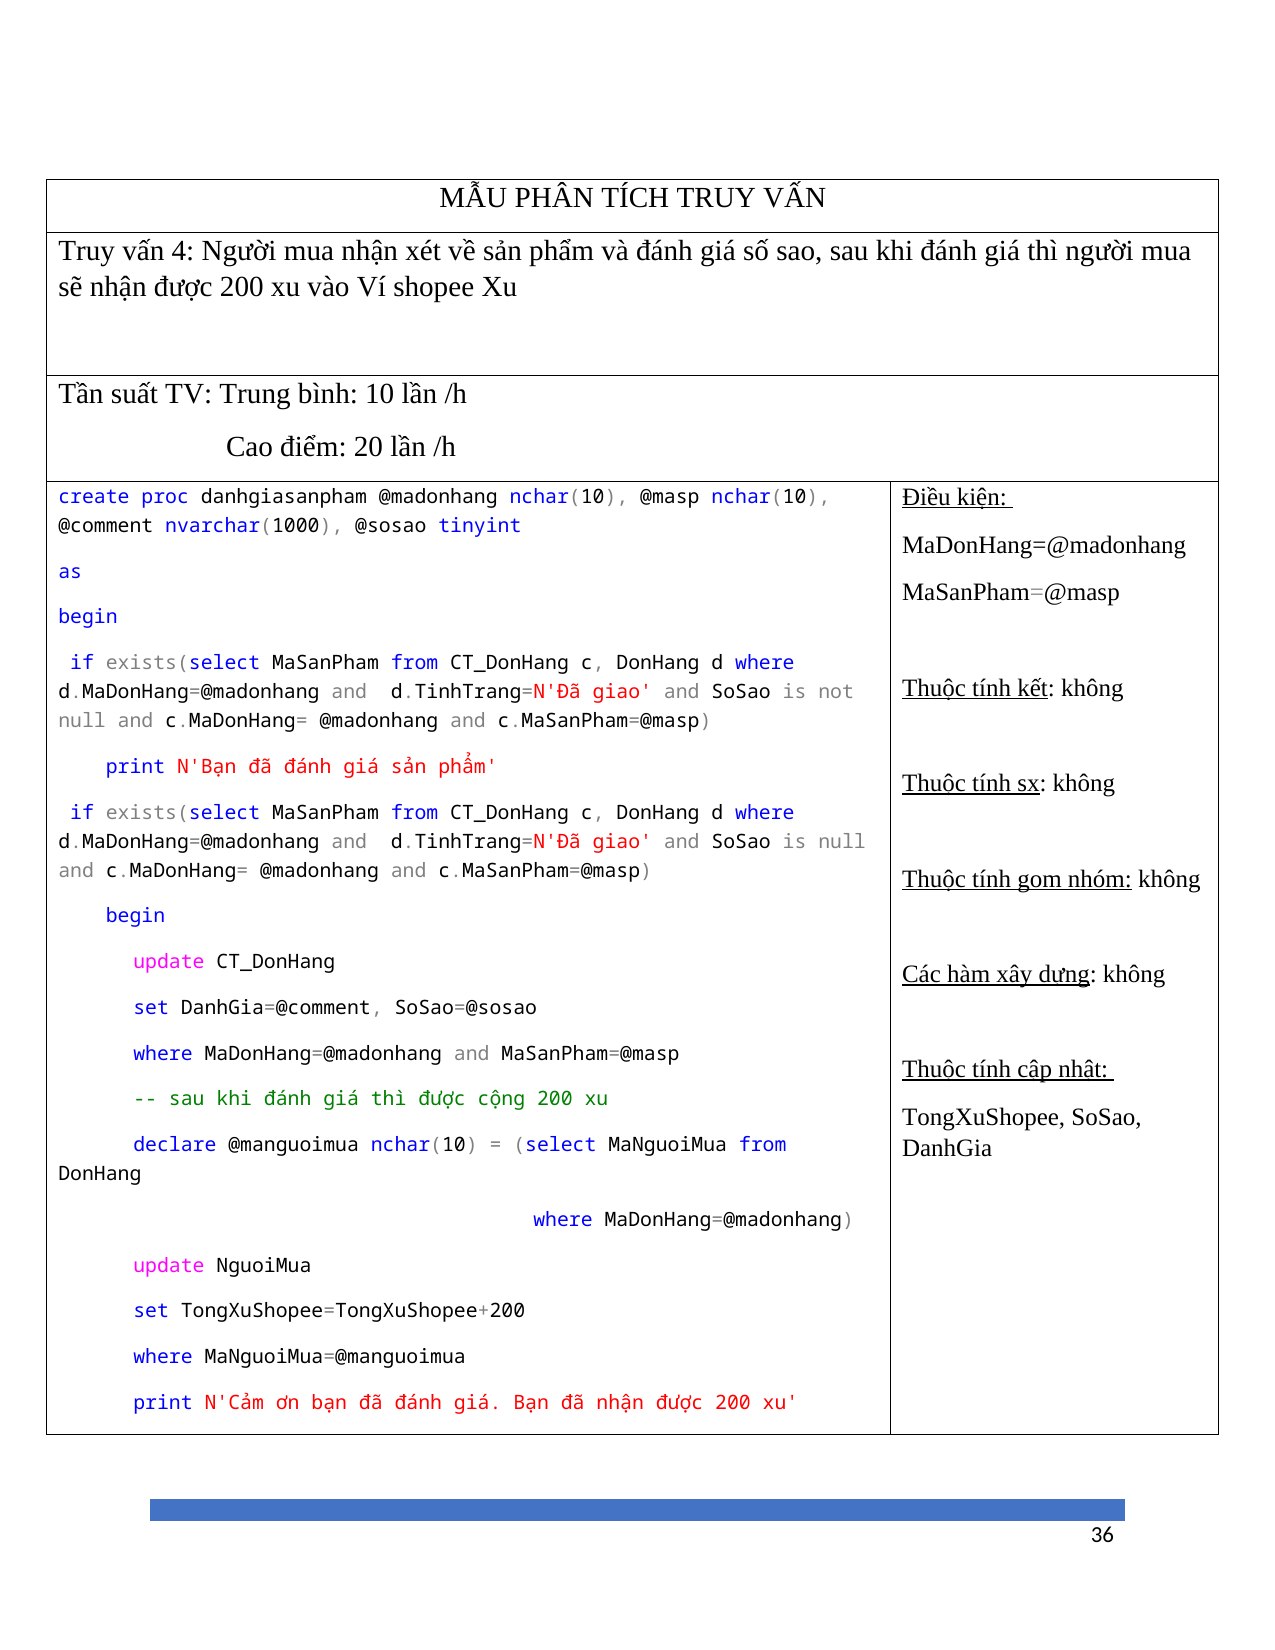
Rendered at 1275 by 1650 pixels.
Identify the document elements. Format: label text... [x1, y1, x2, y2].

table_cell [891, 482, 1218, 1434]
table_cell Tần suất TV: Trung bình: 10 lần /h Cao điểm: 20 lần /h [47, 376, 1218, 481]
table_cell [47, 482, 890, 1434]
table_header MẪU PHÂN TÍCH TRUY VẤN [47, 180, 1218, 232]
table_cell Truy vấn 4: Người mua nhận xét về sản phẩm và đánh giá số sao, sau khi đánh giá thì người mua sẽ nhận được 200 xu vào Ví shopee Xu [47, 233, 1218, 375]
